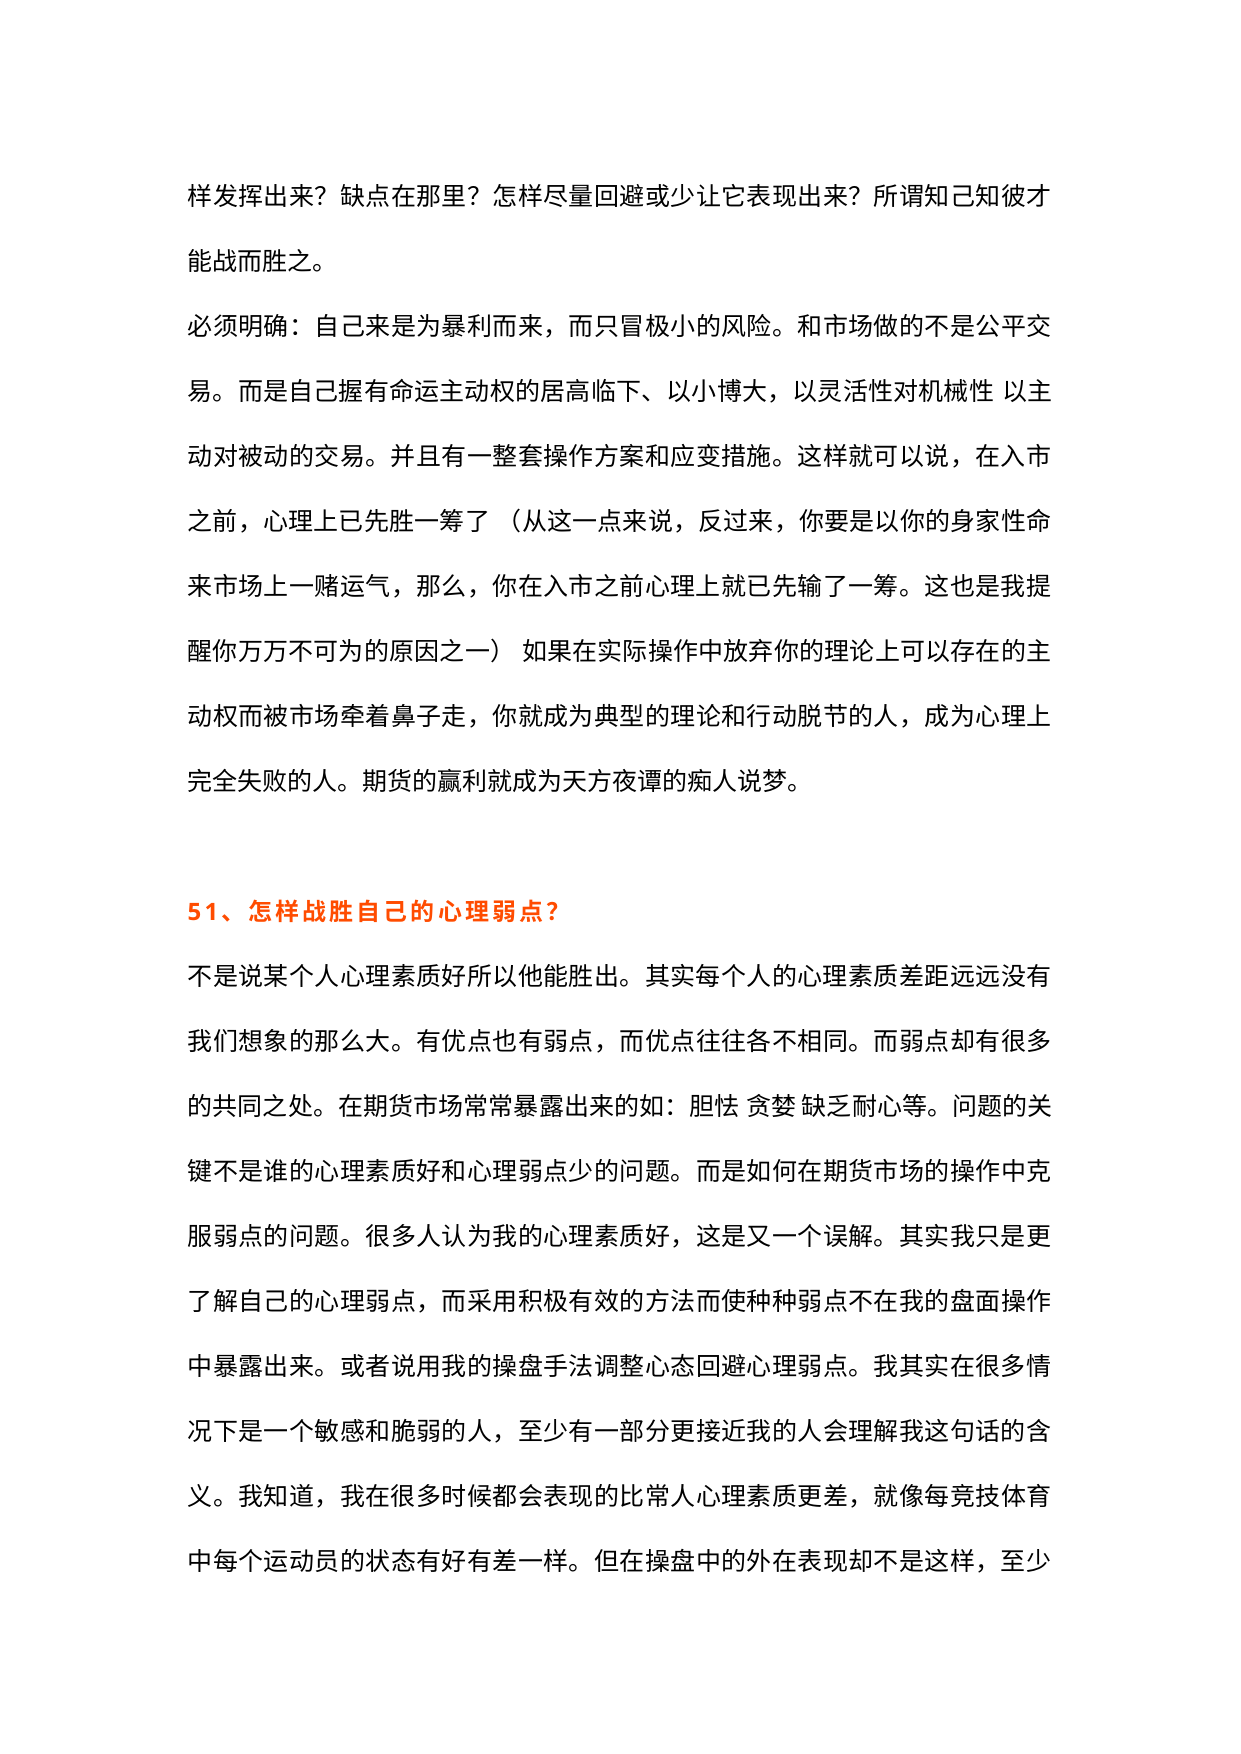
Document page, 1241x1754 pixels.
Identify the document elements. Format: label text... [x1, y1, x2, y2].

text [187, 162, 1053, 292]
text 必须明确：自己来是为暴利而来，而只冒极小的风险。和市场做的不是公平交易。而是自己握有命运主动权的居高临下、以小博大，以灵活性对机械性 以主动对被动的交易。并且有一整套操作方案和应变措施。这样就可以说，在入市之前，心理上已先胜一筹了 （从这一点来说，反过来，你要是以你的身家性命来市场上一赌运气，那么，你在入市之前心理上就已先输了一筹。这也是我提醒你万万不可为的原因之一） 如果在实际操作中放弃你的理论上可以存在的主动权而被市场牵着鼻子走，你就成为典型的理论和行动脱节的人，成为心理上完全失败的人。期货的赢利就成为天方夜谭的痴人说梦。 [187, 292, 1053, 812]
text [187, 942, 1053, 1592]
text 51、怎样战胜自己的心理弱点？ [187, 877, 1053, 942]
